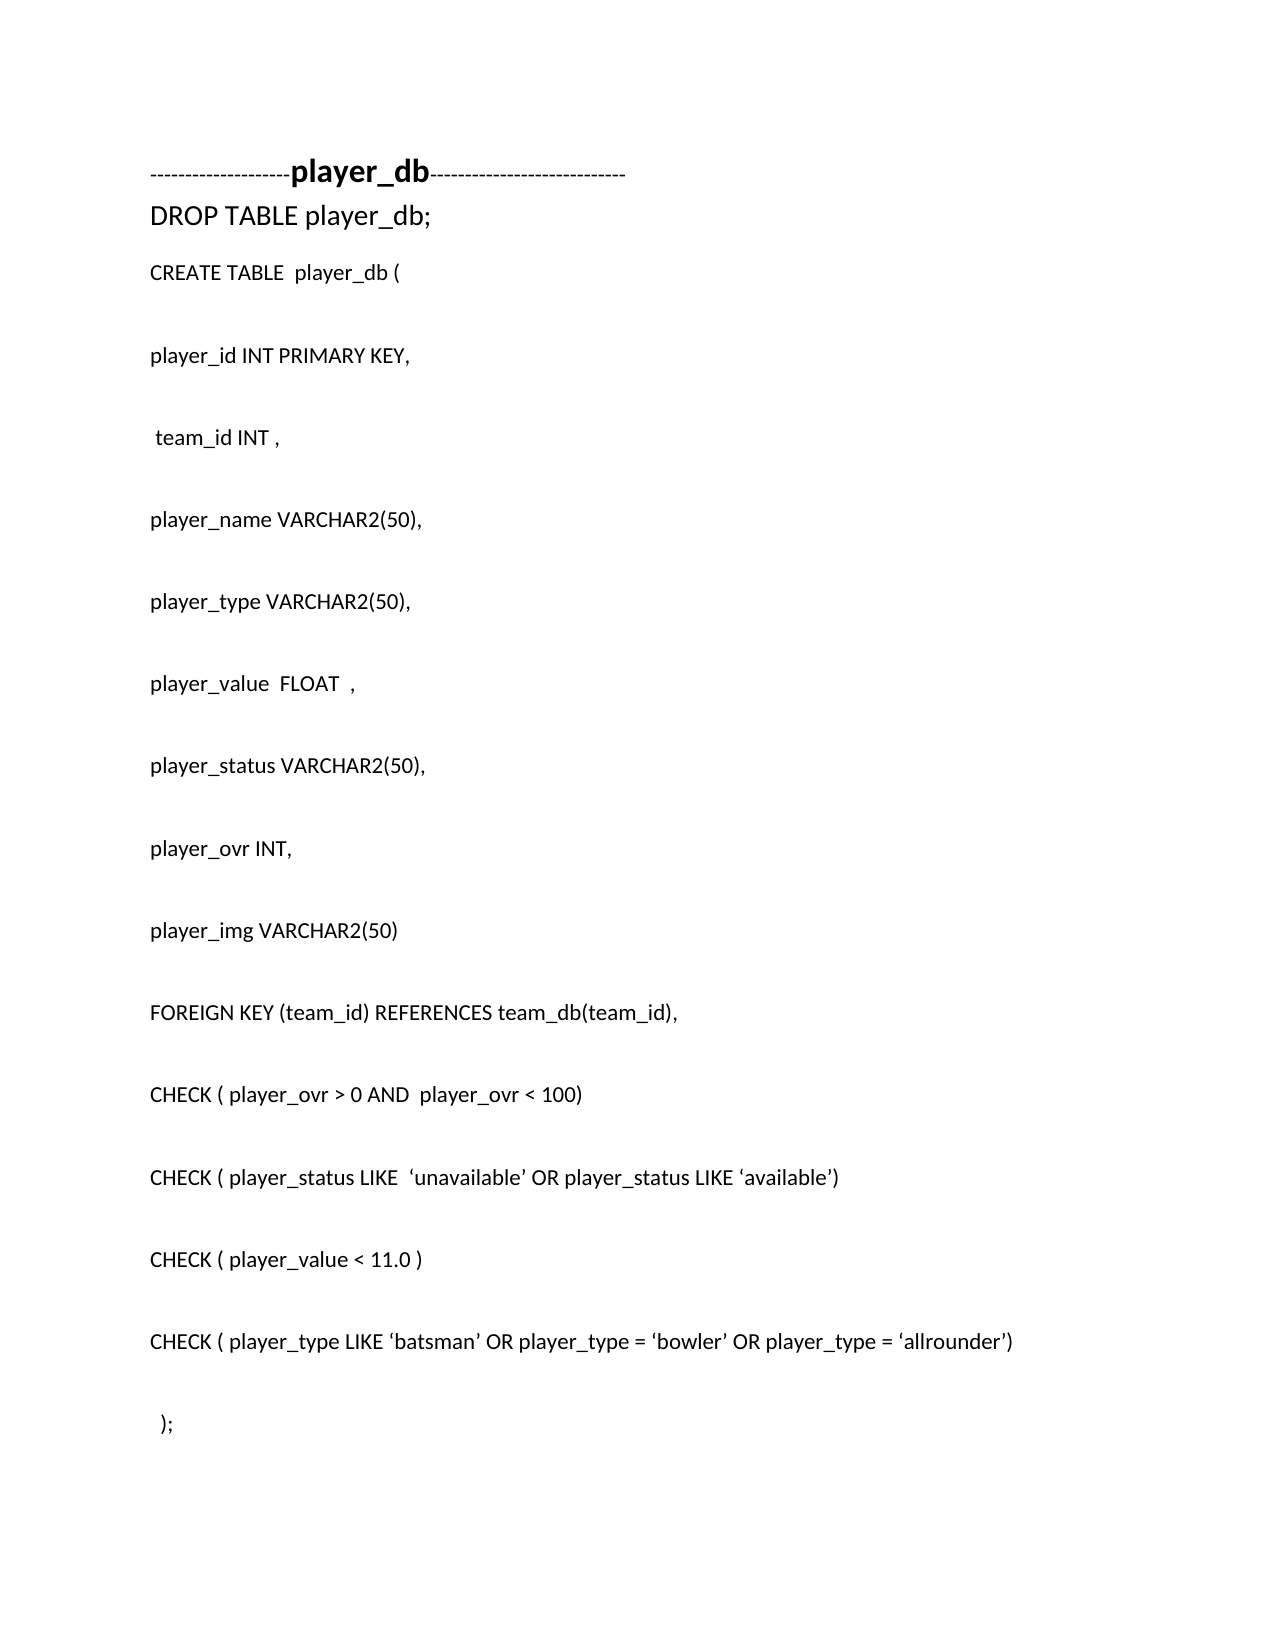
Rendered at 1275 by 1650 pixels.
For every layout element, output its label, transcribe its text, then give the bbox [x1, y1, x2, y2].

text CHECK ( player_status LIKE ‘unavailable’ OR player_status LIKE ‘available’) [150, 1163, 1125, 1191]
text player_name VARCHAR2(50), [150, 505, 1125, 533]
text player_ovr INT, [150, 834, 1125, 862]
text team_id INT , [150, 423, 1125, 451]
text player_status VARCHAR2(50), [150, 752, 1125, 780]
text --------------------player_db---------------------------- [150, 150, 1125, 191]
text ); [150, 1409, 1125, 1437]
text player_img VARCHAR2(50) [150, 916, 1125, 944]
text FOREIGN KEY (team_id) REFERENCES team_db(team_id), [150, 998, 1125, 1026]
text CHECK ( player_type LIKE ‘batsman’ OR player_type = ‘bowler’ OR player_type = ‘allrounder’) [150, 1327, 1125, 1355]
text player_id INT PRIMARY KEY, [150, 341, 1125, 369]
text player_type VARCHAR2(50), [150, 587, 1125, 615]
text CREATE TABLE player_db ( [150, 258, 1125, 287]
text player_value FLOAT , [150, 669, 1125, 697]
text DROP TABLE player_db; [150, 197, 1125, 232]
text CHECK ( player_ovr > 0 AND player_ovr < 100) [150, 1080, 1125, 1108]
text CHECK ( player_value < 11.0 ) [150, 1245, 1125, 1273]
